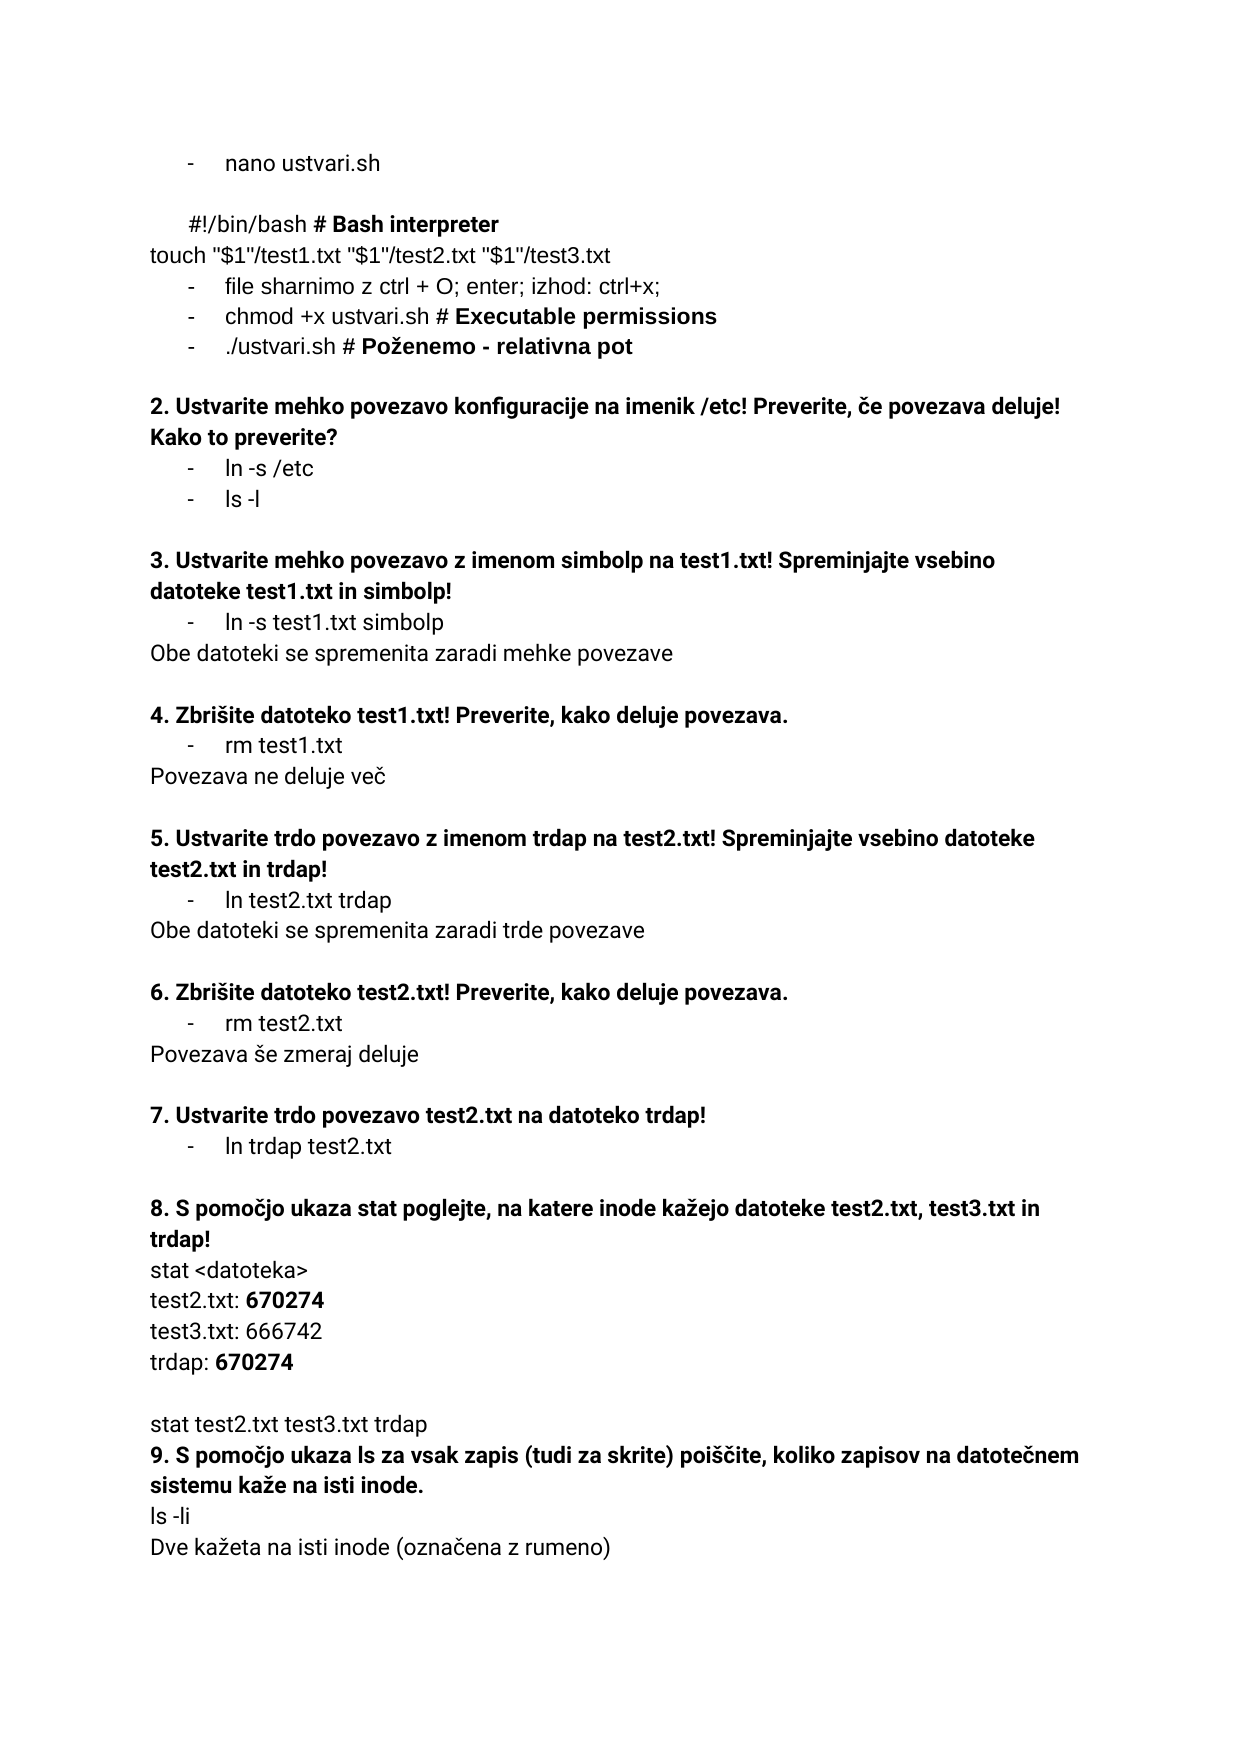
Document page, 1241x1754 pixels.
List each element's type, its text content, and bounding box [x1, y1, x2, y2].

text Povezava ne deluje več [150, 763, 1090, 790]
list ln test2.txt trdap [187, 887, 1090, 914]
text 9. S pomočjo ukaza ls za vsak zapis (tudi za skrite) poiščite, koliko zapisov na datotečnem sistemu kaže na isti inode. [150, 1442, 1090, 1499]
text 8. S pomočjo ukaza stat poglejte, na katere inode kažejo datoteke test2.txt, test3.txt in trdap! [150, 1195, 1090, 1253]
text #!/bin/bash # Bash interpreter [187, 212, 1090, 238]
text 5. Ustvarite trdo povezavo z imenom trdap na test2.txt! Spreminjajte vsebino datoteke test2.txt in trdap! [150, 825, 1090, 883]
text 2. Ustvarite mehko povezavo konfiguracije na imenik /etc! Preverite, če povezava deluje! Kako to preverite? [150, 393, 1090, 451]
list ls -l [187, 486, 1090, 513]
text stat test2.txt test3.txt trdap [150, 1411, 1090, 1438]
list rm test1.txt [187, 733, 1090, 759]
list ln trdap test2.txt [187, 1133, 1090, 1160]
list ln -s /etc [187, 455, 1090, 482]
list rm test2.txt [187, 1010, 1090, 1037]
text Obe datoteki se spremenita zaradi trde povezave [150, 918, 1090, 944]
text 6. Zbrišite datoteko test2.txt! Preverite, kako deluje povezava. [150, 979, 1090, 1006]
text Povezava še zmeraj deluje [150, 1041, 1090, 1068]
text Dve kažeta na isti inode (označena z rumeno) [150, 1534, 1090, 1561]
text stat <datoteka> [150, 1257, 1090, 1284]
text 4. Zbrišite datoteko test1.txt! Preverite, kako deluje povezava. [150, 702, 1090, 729]
list ln -s test1.txt simbolp [187, 609, 1090, 636]
text touch "$1"/test1.txt "$1"/test2.txt "$1"/test3.txt [150, 242, 1090, 269]
text ls -li [150, 1503, 1090, 1530]
list nano ustvari.sh [187, 150, 1090, 177]
list file sharnimo z ctrl + O; enter; izhod: ctrl+x; [187, 273, 1090, 299]
text Obe datoteki se spremenita zaradi mehke povezave [150, 640, 1090, 667]
text 3. Ustvarite mehko povezavo z imenom simbolp na test1.txt! Spreminjajte vsebino datoteke test1.txt in simbolp! [150, 548, 1090, 605]
text test3.txt: 666742 [150, 1318, 1090, 1345]
text 7. Ustvarite trdo povezavo test2.txt na datoteko trdap! [150, 1103, 1090, 1129]
list chmod +x ustvari.sh # Executable permissions [187, 303, 1090, 329]
text test2.txt: 670274 [150, 1288, 1090, 1314]
list ./ustvari.sh # Poženemo - relativna pot [187, 333, 1090, 359]
text trdap: 670274 [150, 1349, 1090, 1376]
